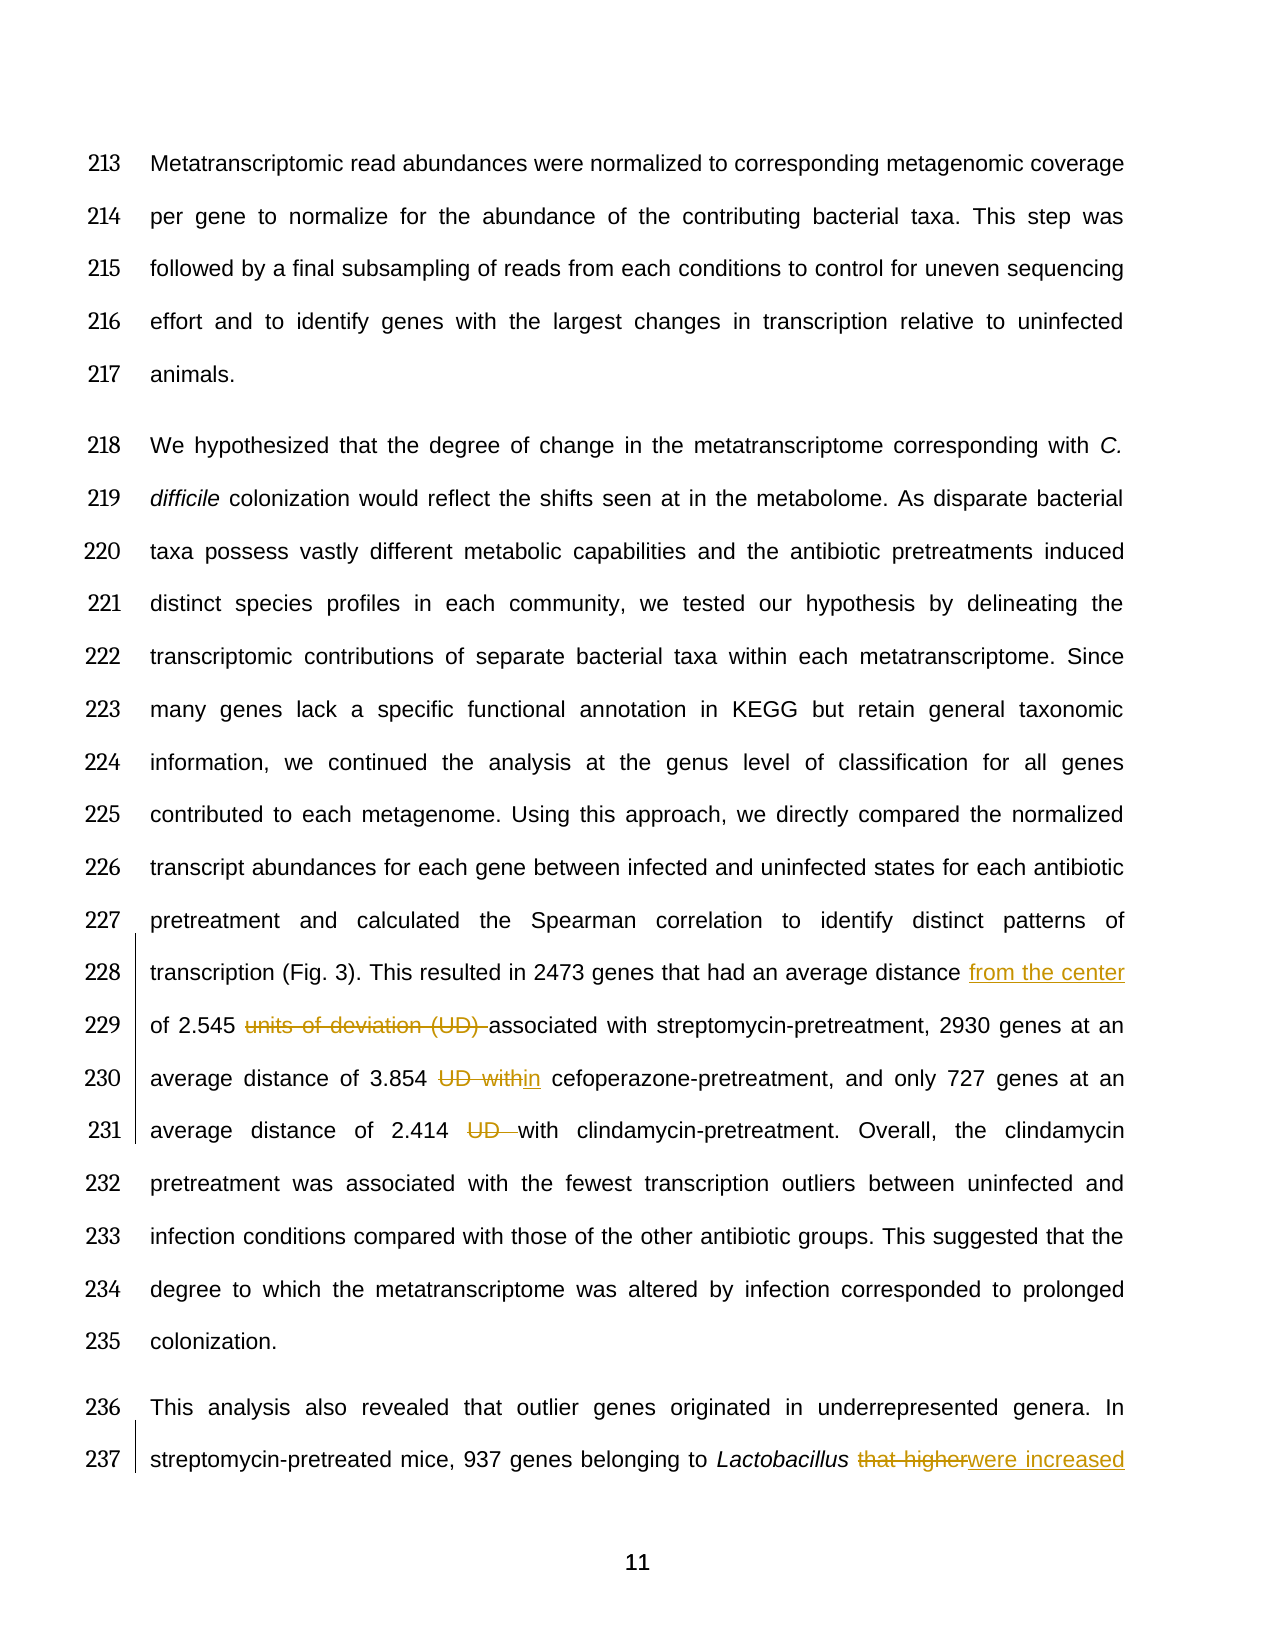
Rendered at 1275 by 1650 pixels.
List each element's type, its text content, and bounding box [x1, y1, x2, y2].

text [150, 150, 1125, 387]
text We hypothesized that the degree of change in the metatranscriptome corresponding with C. difficile colonization would reflect the shifts seen at in the metabolome. As disparate bacterial taxa possess vastly different metabolic capabilities and the antibiotic pretreatments induced distinct species profiles in each community, we tested our hypothesis by delineating the transcriptomic contributions of separate bacterial taxa within each metatranscriptome. Since many genes lack a specific functional annotation in KEGG but retain general taxonomic information, we continued the analysis at the genus level of classification for all genes contributed to each metagenome. Using this approach, we directly compared the normalized transcript abundances for each gene between infected and uninfected states for each antibiotic pretreatment and calculated the Spearman correlation to identify distinct patterns of transcription (Fig. 3). This resulted in 2473 genes that had an average distance of 2.545 associated with streptomycin-pretreatment, 2930 genes at an average distance of 3.854 cefoperazone-pretreatment, and only 727 genes at an average distance of 2.414 with clindamycin-pretreatment. Overall, the clindamycin pretreatment was associated with the fewest transcription outliers between uninfected and infection conditions compared with those of the other antibiotic groups. This suggested that the degree to which the metatranscriptome was altered by infection corresponded to prolonged colonization. [150, 432, 1125, 1355]
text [150, 1393, 1125, 1473]
